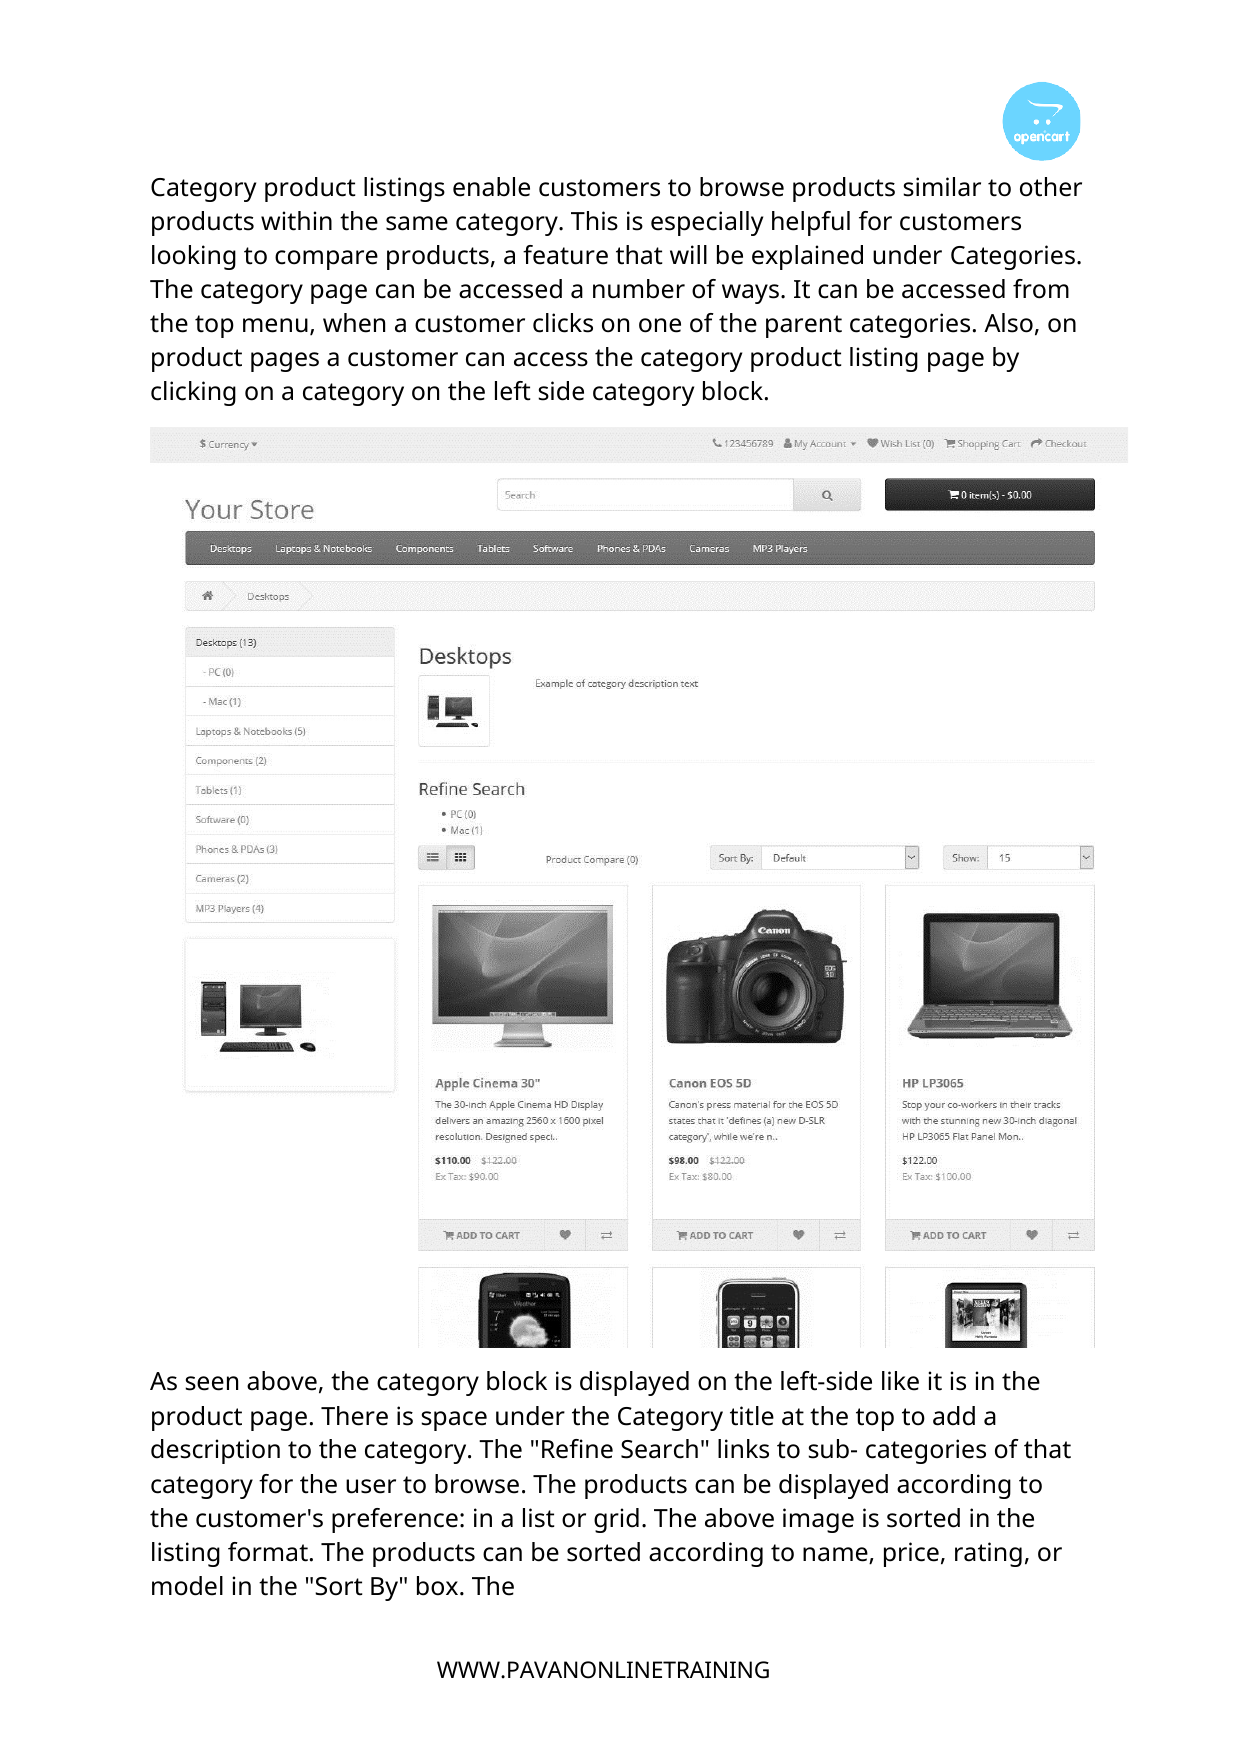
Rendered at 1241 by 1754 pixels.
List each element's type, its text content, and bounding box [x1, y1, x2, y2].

text Category product listings enable customers to browse products similar to other products within the same category. This is especially helpful for customers looking to compare products, a feature that will be explained under Categories. The category page can be accessed a number of ways. It can be accessed from the top menu, when a customer clicks on one of the parent categories. Also, on product pages a customer can access the category product listing page by clicking on a category on the left side category block. [150, 169, 1085, 408]
picture [1002, 81, 1081, 161]
picture [150, 427, 1129, 1348]
